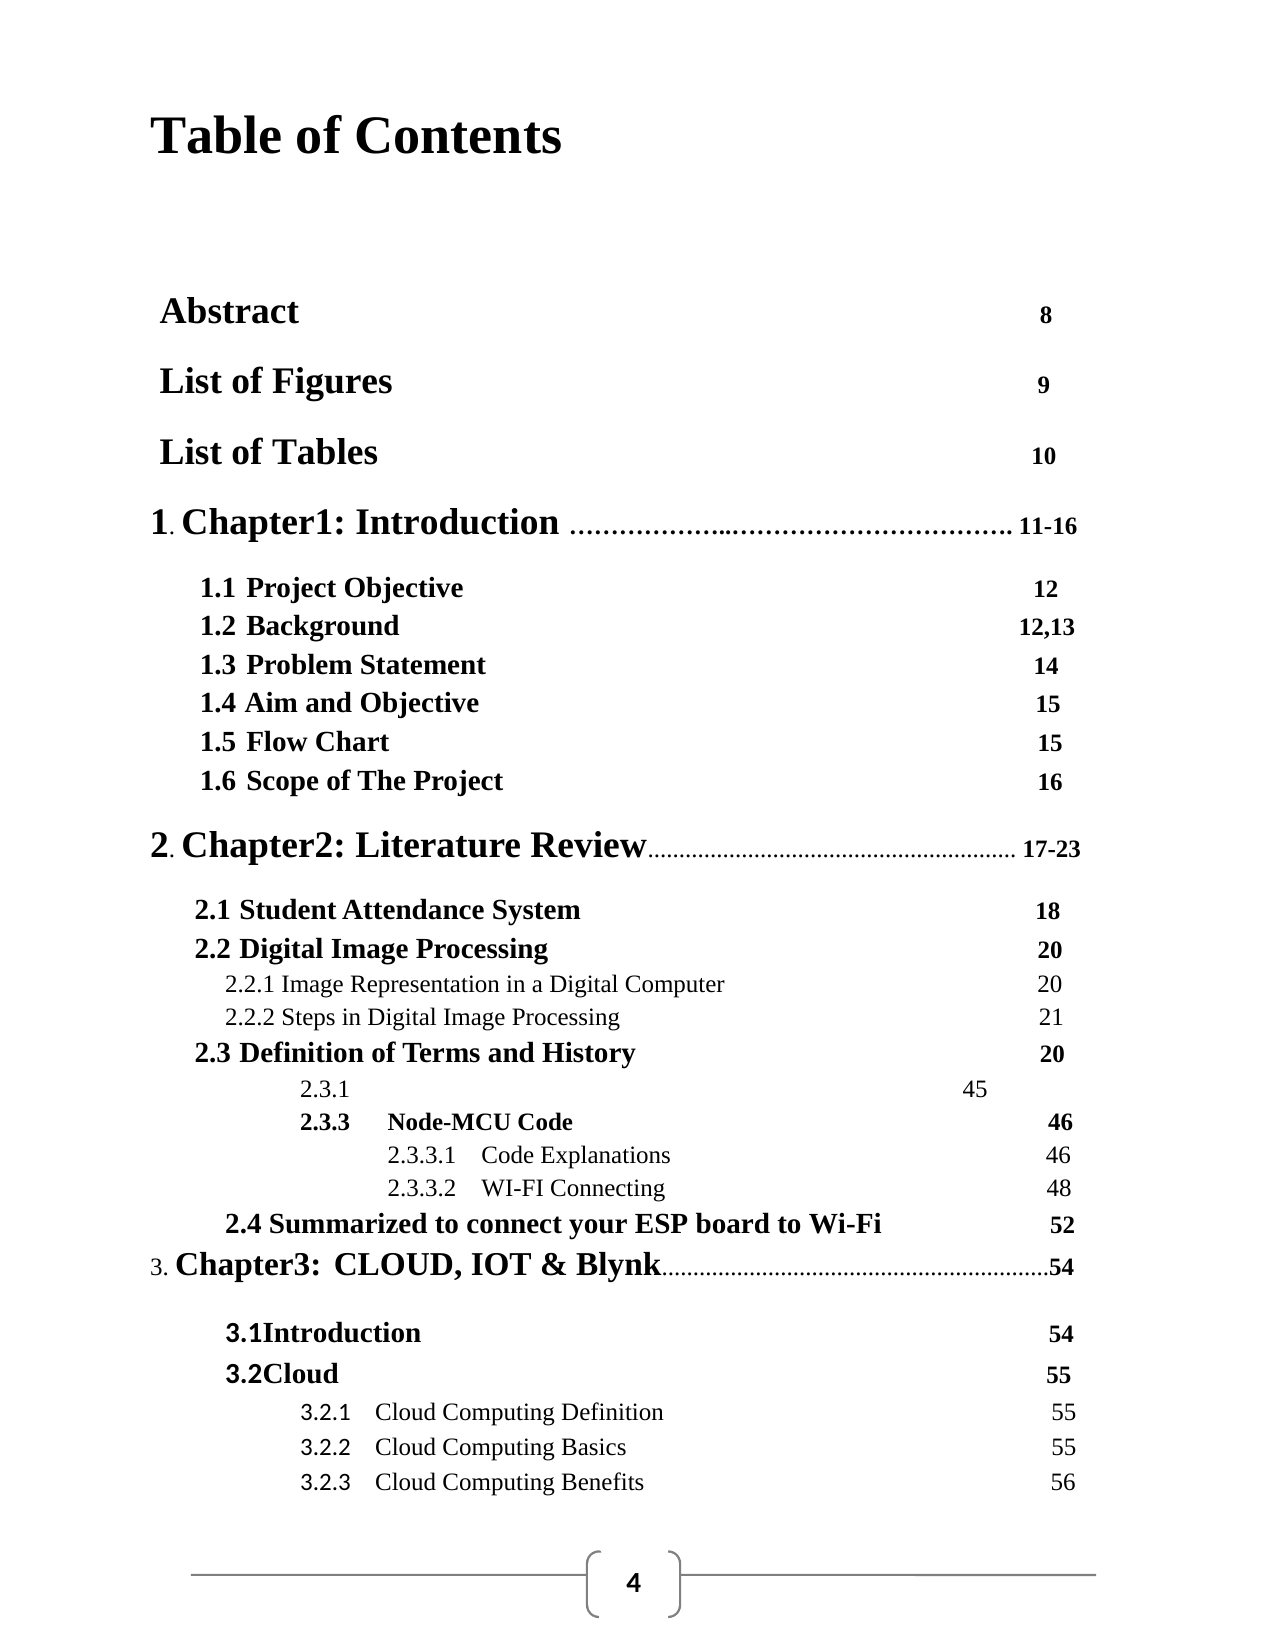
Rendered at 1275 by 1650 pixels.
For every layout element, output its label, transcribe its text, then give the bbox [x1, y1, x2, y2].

list Student Attendance System 18 [194, 892, 1137, 926]
list Background 12,13 [199, 608, 1137, 642]
list Aim and Objective 15 [199, 686, 1137, 719]
text List of Figures 9 [150, 359, 1081, 402]
text 3. Chapter3: CLOUD, IOT & Blynk..............................................................54 [150, 1245, 1137, 1283]
list Problem Statement 14 [199, 647, 1137, 681]
list Flow Chart 15 [199, 724, 1137, 758]
list Digital Image Processing 20 [194, 931, 1137, 964]
list Cloud Computing Definition 55 [300, 1396, 1137, 1426]
text 2.3.3.2 WI-FI Connecting 48 [225, 1173, 1137, 1202]
text 2.3.3.1 Code Explanations 46 [225, 1140, 1137, 1169]
text List of Tables 10 [150, 429, 1081, 472]
list Project Objective 12 [199, 570, 1137, 603]
text Table of Contents [150, 103, 1137, 166]
list Cloud 55 [225, 1355, 1137, 1390]
text 2. Chapter2: Literature Review........................................................... 17-23 [150, 822, 1137, 865]
text 1. Chapter1: Introduction ………………..……………………………. 11-16 [150, 499, 1137, 543]
list Cloud Computing Benefits 56 [300, 1466, 1137, 1496]
list Scope of The Project 16 [199, 763, 1137, 796]
text 2.4 Summarized to connect your ESP board to Wi-Fi 52 [225, 1206, 1137, 1240]
text 2.2.1 Image Representation in a Digital Computer 20 [225, 969, 1137, 998]
list Definition of Terms and History 20 [194, 1036, 1137, 1069]
list Introduction 54 [225, 1314, 1137, 1349]
text Abstract 8 [150, 288, 1081, 331]
list Cloud Computing Basics 55 [300, 1431, 1137, 1461]
text 2.3.1 45 [225, 1074, 1137, 1103]
text 2.2.2 Steps in Digital Image Processing 21 [225, 1002, 1137, 1031]
text 2.3.3 Node-MCU Code 46 [225, 1107, 1137, 1136]
